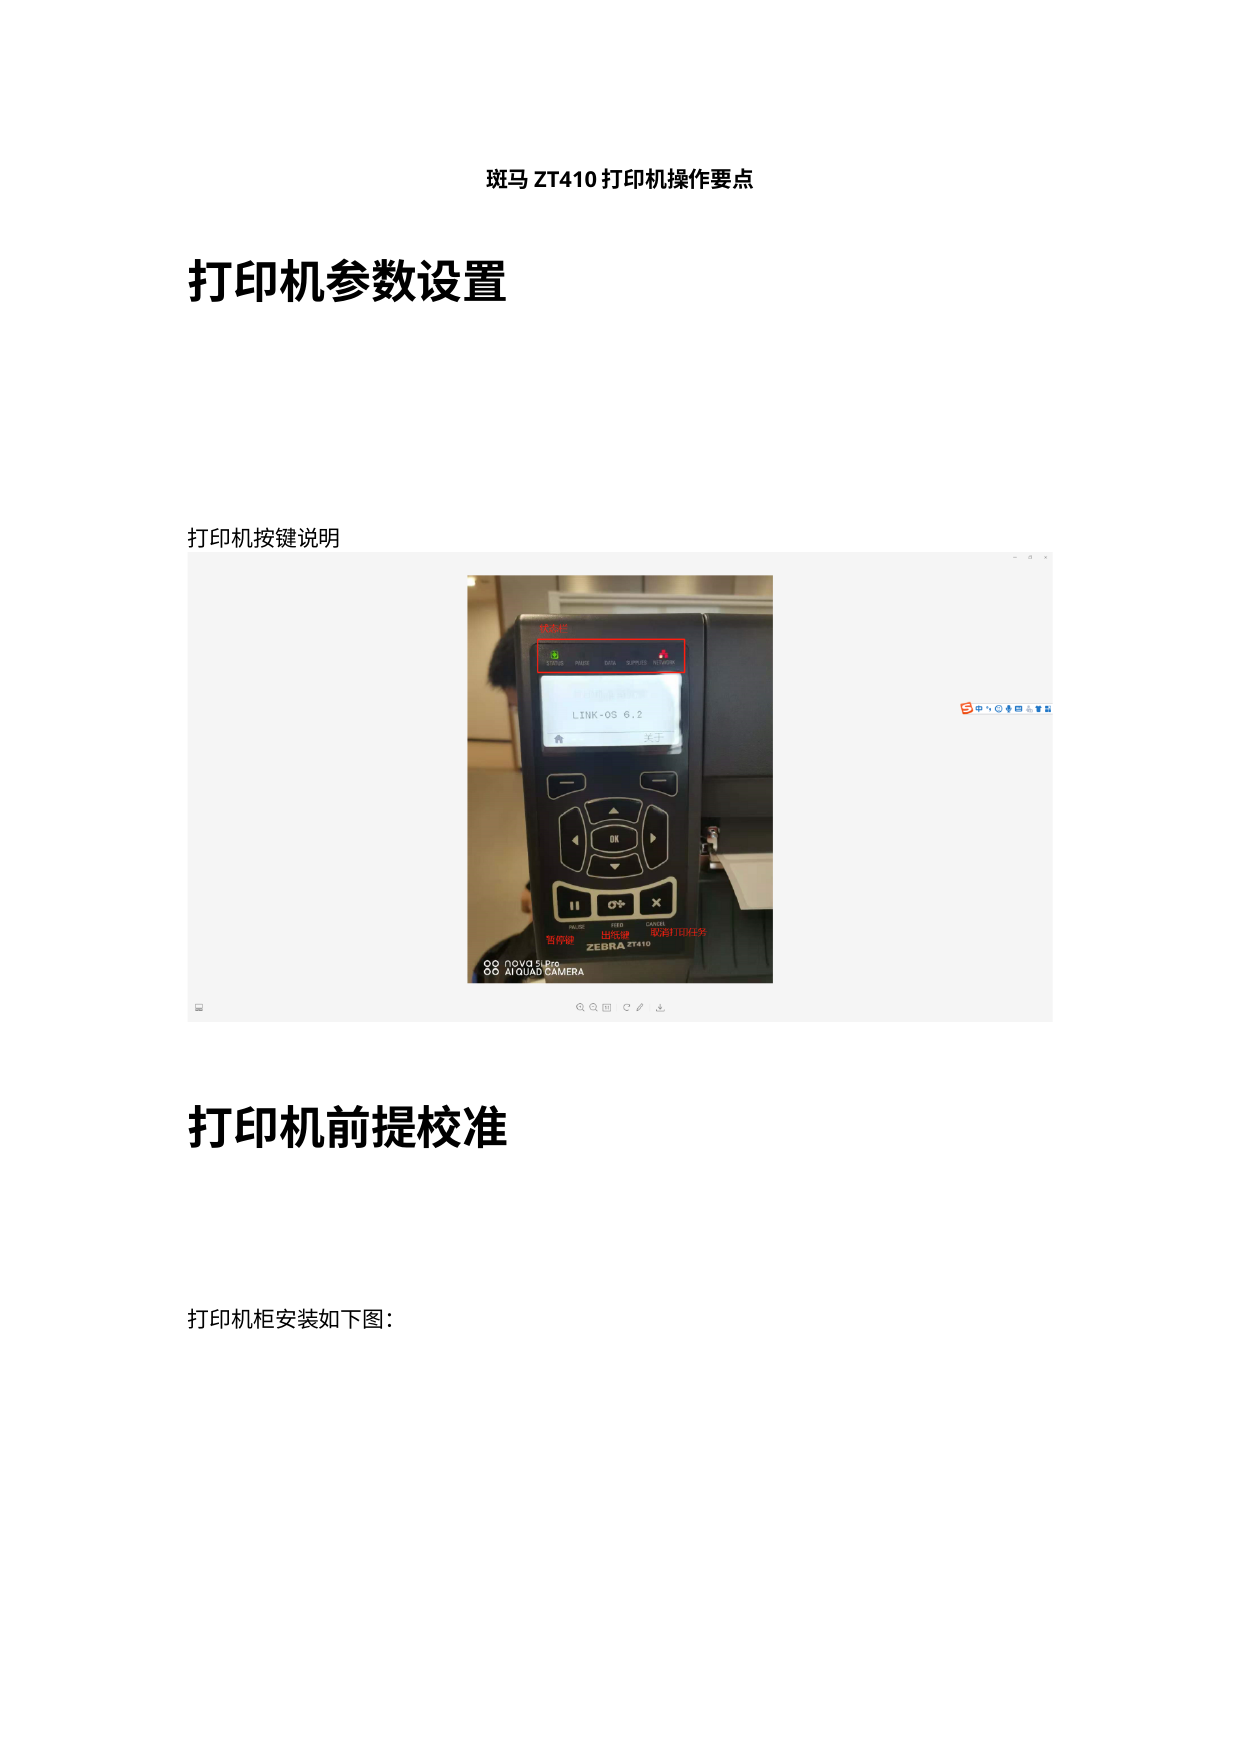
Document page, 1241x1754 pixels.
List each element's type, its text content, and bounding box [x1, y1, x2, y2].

subtitle 打印机参数设置 [187, 230, 1053, 327]
text 斑马ZT410打印机操作要点 [187, 162, 1053, 194]
picture [187, 552, 1053, 1022]
subtitle 打印机前提校准 [187, 1076, 1053, 1173]
text 打印机按键说明 [187, 520, 1053, 552]
text 打印机柜安装如下图： [187, 1301, 1053, 1334]
